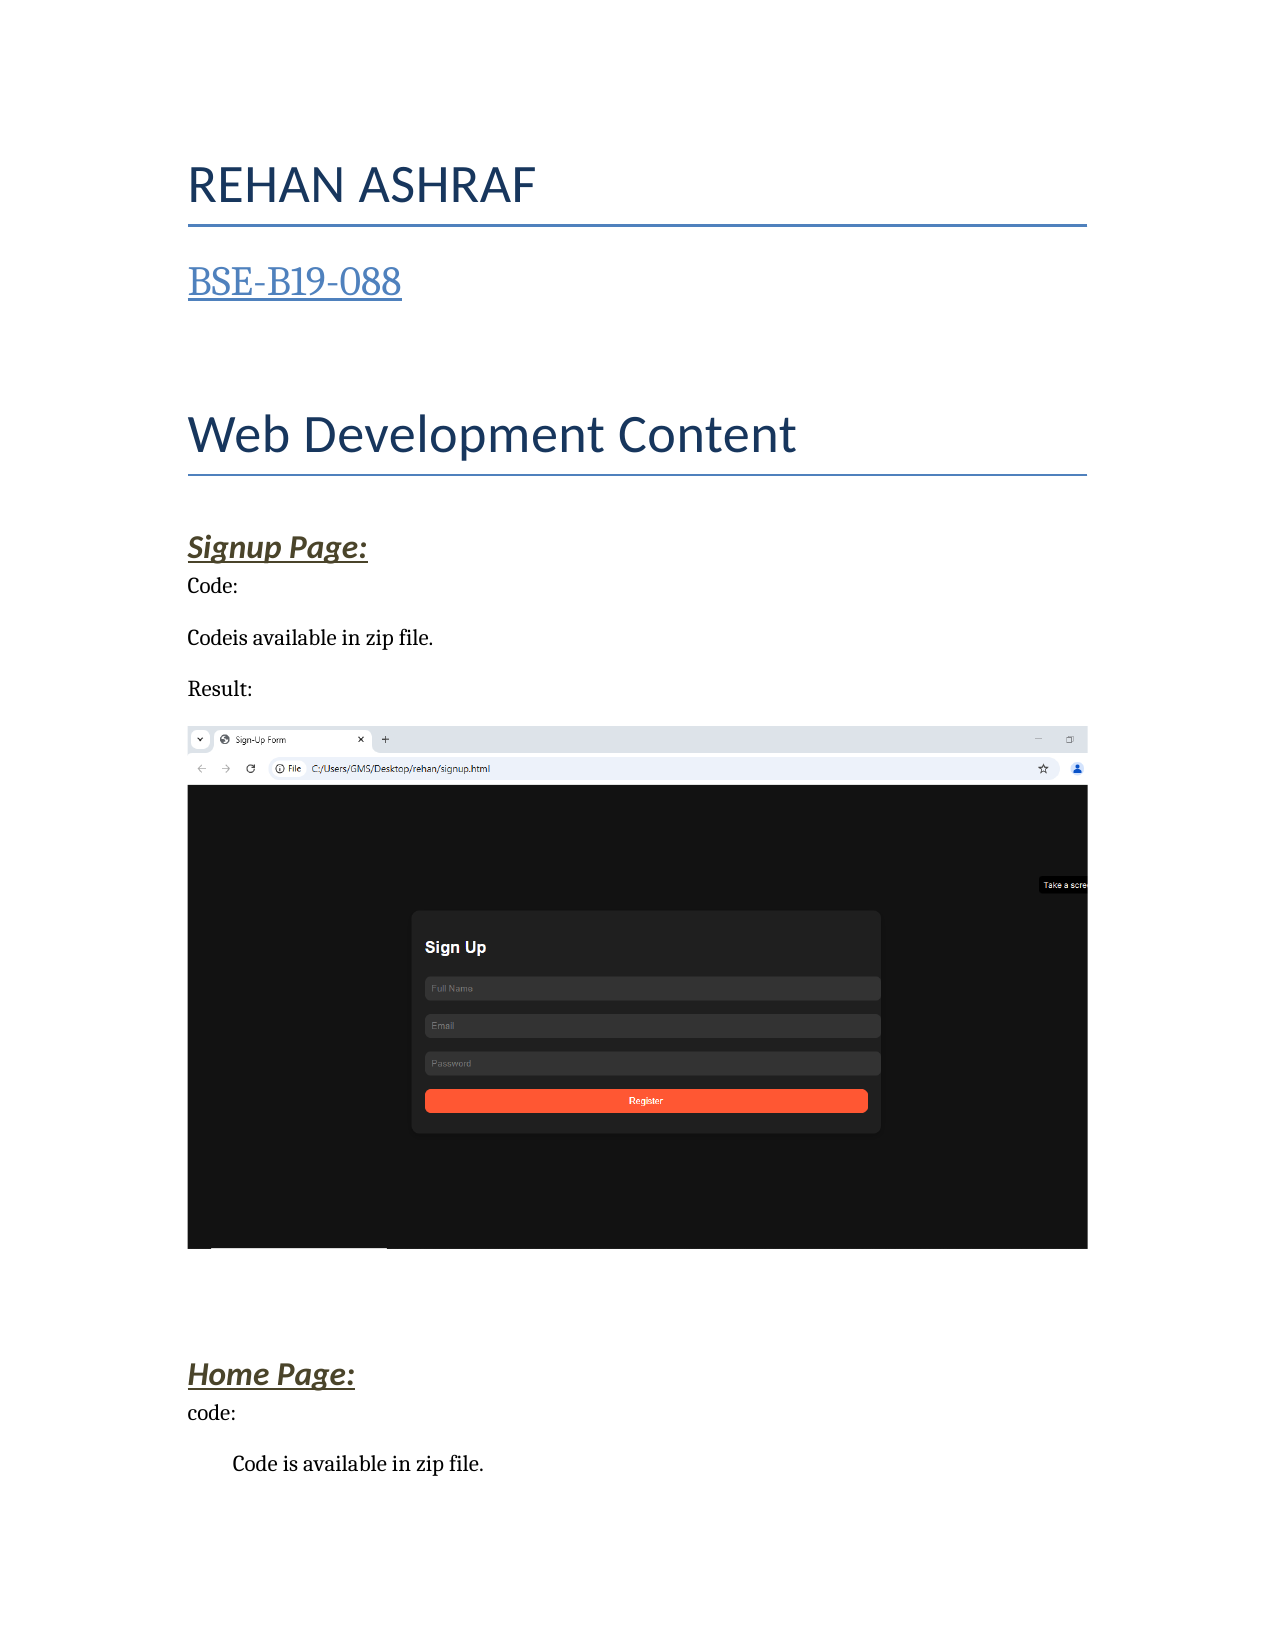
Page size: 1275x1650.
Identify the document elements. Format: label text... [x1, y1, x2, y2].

text Code is available in zip file. [187, 1451, 1087, 1477]
title Web Development Content [187, 400, 1087, 476]
text Codeis available in zip file. [187, 624, 1087, 651]
subtitle Signup Page: [187, 526, 1087, 567]
subtitle Home Page: [187, 1353, 1087, 1394]
text Code: [187, 573, 1087, 599]
title REHAN ASHRAF [187, 150, 1087, 227]
text Result: [187, 675, 1087, 702]
text code: [187, 1400, 1087, 1426]
picture [187, 726, 1088, 1249]
text BSE-B19-088 [187, 258, 1087, 306]
